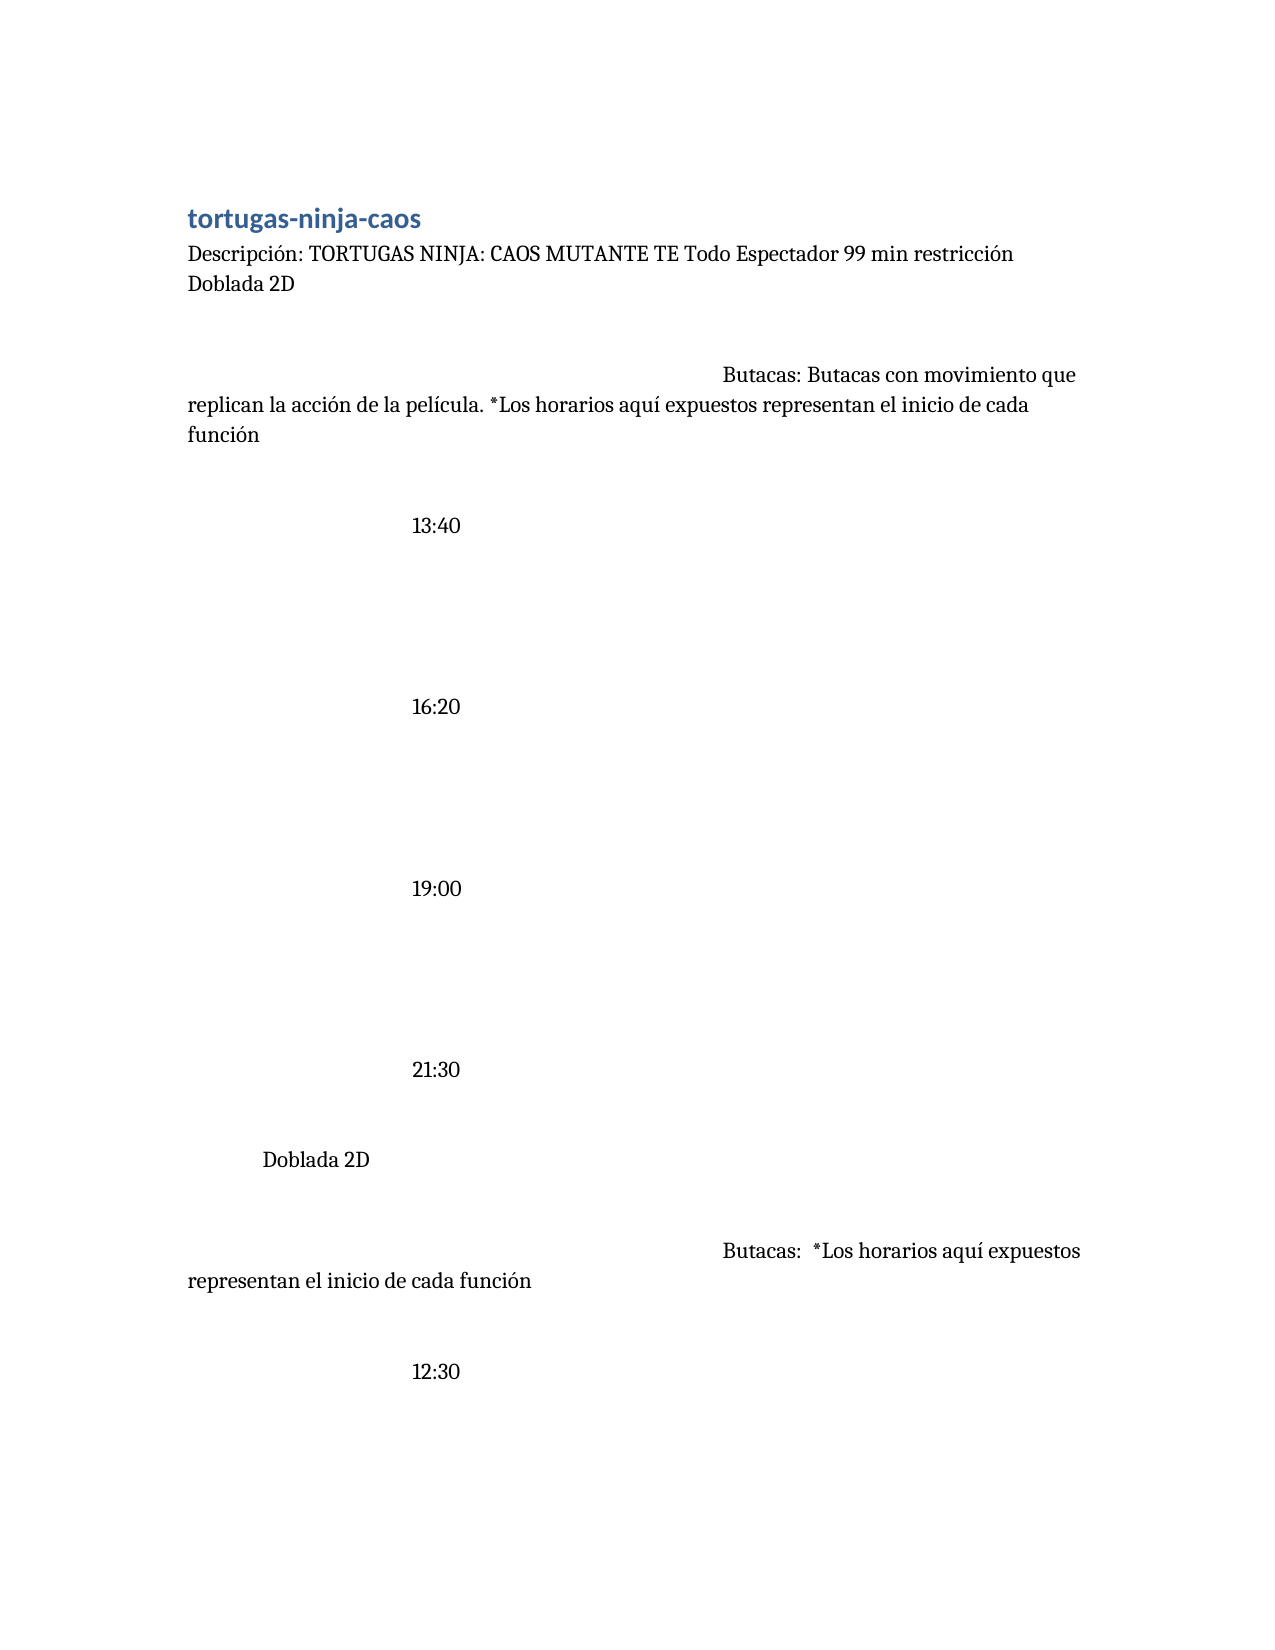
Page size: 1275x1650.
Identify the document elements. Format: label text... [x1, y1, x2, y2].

subtitle tortugas-ninja-caos [187, 200, 1087, 236]
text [187, 241, 1087, 1476]
